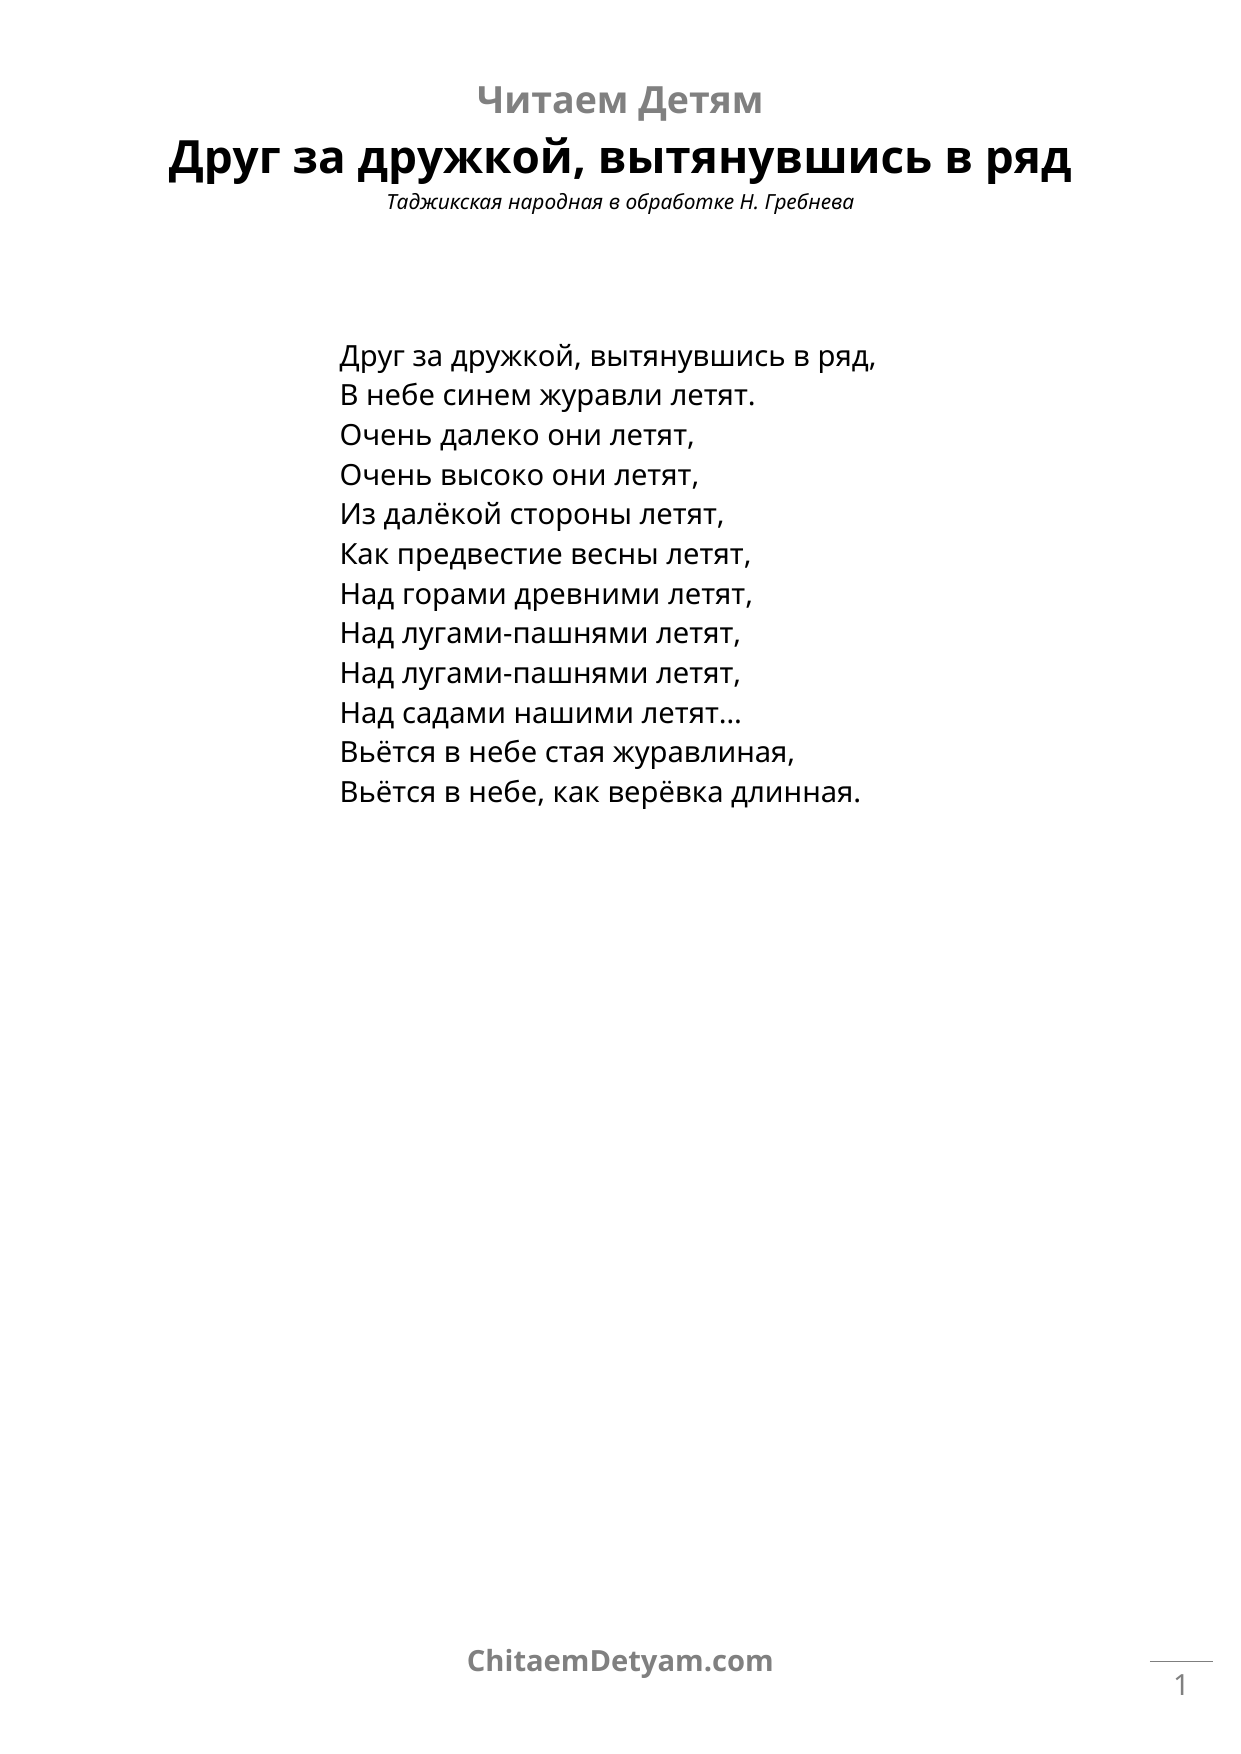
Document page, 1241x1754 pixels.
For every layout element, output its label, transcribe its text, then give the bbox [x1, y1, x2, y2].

text Друг за дружкой, вытянувшись в ряд Таджикская народная в обработке Н. Гребнева [118, 125, 1122, 216]
text Вьётся в небе, как верёвка длинная. [339, 771, 1122, 811]
text Над горами древними летят, [339, 573, 1122, 613]
text Над лугами-пашнями летят, [339, 613, 1122, 652]
text Вьётся в небе стая журавлиная, [339, 732, 1122, 771]
text Из далёкой стороны летят, [339, 493, 1122, 533]
text Очень высоко они летят, [339, 454, 1122, 493]
text Над садами нашими летят… [339, 692, 1122, 732]
text Очень далеко они летят, [339, 414, 1122, 454]
text Друг за дружкой, вытянувшись в ряд, [339, 335, 1122, 374]
text В небе синем журавли летят. [339, 374, 1122, 414]
text Над лугами-пашнями летят, [339, 652, 1122, 692]
text Как предвестие весны летят, [339, 533, 1122, 573]
